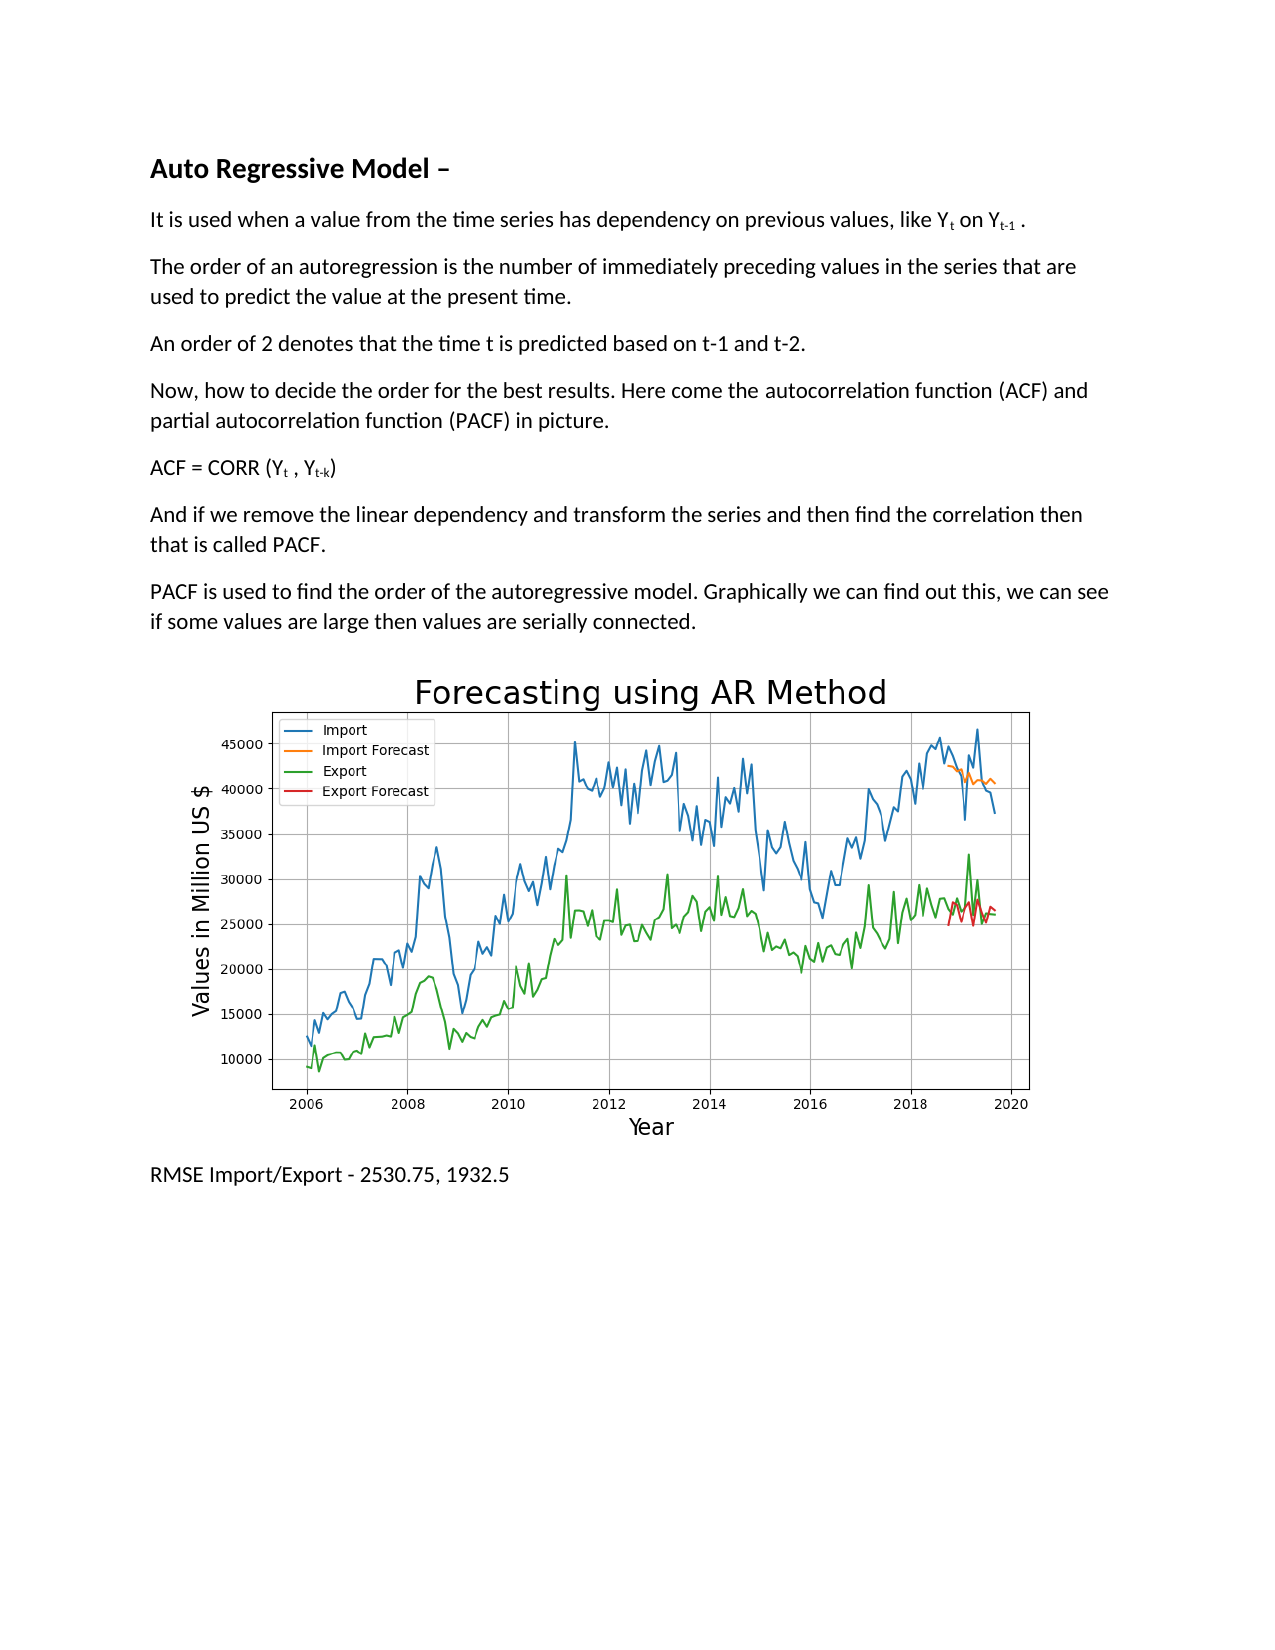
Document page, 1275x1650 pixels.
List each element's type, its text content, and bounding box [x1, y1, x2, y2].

text The order of an autoregression is the number of immediately preceding values in the series that are used to predict the value at the present time. [150, 252, 1125, 310]
text It is used when a value from the time series has dependency on previous values, like Yt on Yt-1 . [150, 205, 1125, 233]
text An order of 2 denotes that the time t is predicted based on t-1 and t-2. [150, 329, 1125, 357]
picture [150, 654, 1125, 1142]
text RMSE Import/Export - 2530.75, 1932.5 [150, 1160, 1125, 1188]
text And if we remove the linear dependency and transform the series and then find the correlation then that is called PACF. [150, 500, 1125, 558]
text PACF is used to find the order of the autoregressive model. Graphically we can find out this, we can see if some values are large then values are serially connected. [150, 577, 1125, 635]
text Auto Regressive Model – [150, 150, 1125, 186]
text ACF = CORR (Yt , Yt-k) [150, 453, 1125, 481]
text Now, how to decide the order for the best results. Here come the autocorrelation function (ACF) and partial autocorrelation function (PACF) in picture. [150, 376, 1125, 434]
